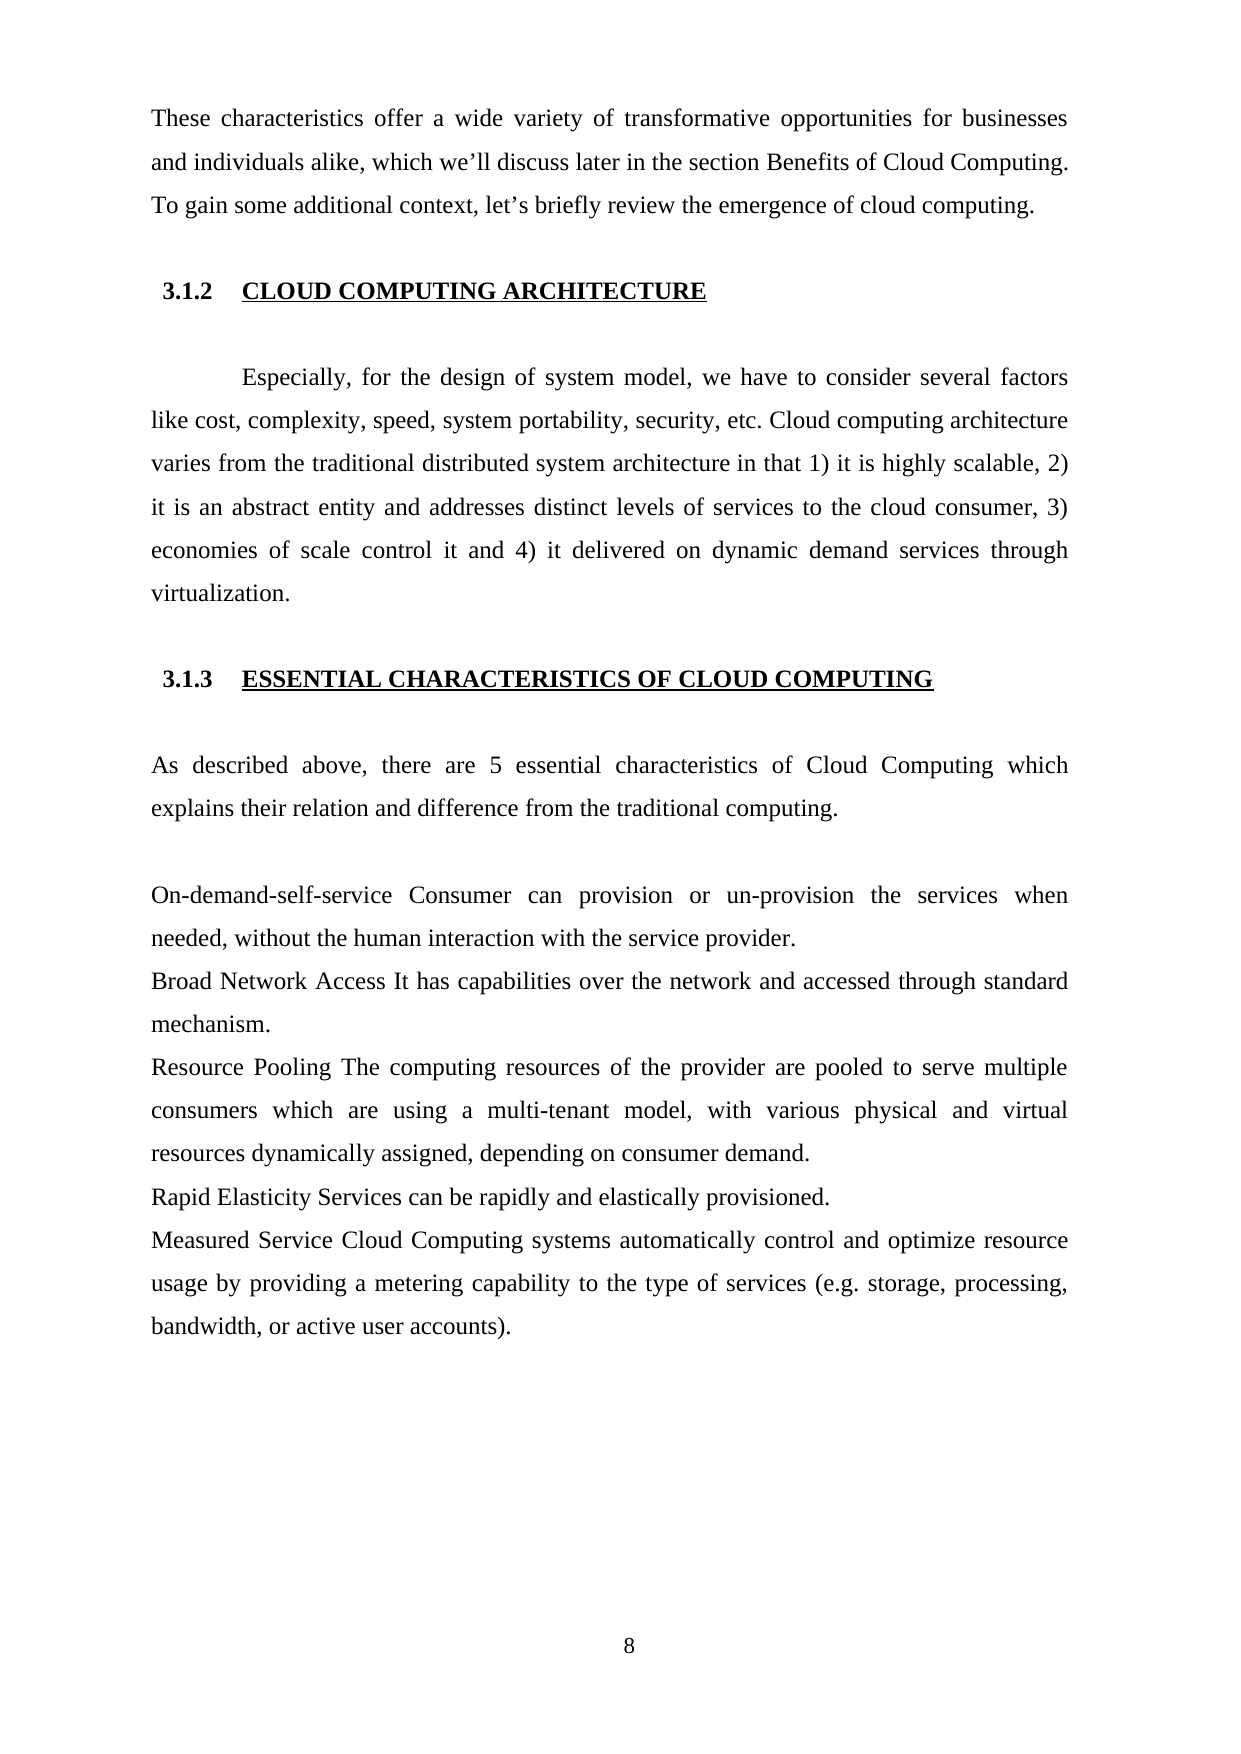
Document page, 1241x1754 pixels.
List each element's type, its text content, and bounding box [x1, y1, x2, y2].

text Especially, for the design of system model, we have to consider several factors like cost, complexity, speed, system portability, security, etc. Cloud computing architecture varies from the traditional distributed system architecture in that 1) it is highly scalable, 2) it is an abstract entity and addresses distinct levels of services to the cloud consumer, 3) economies of scale control it and 4) it delivered on dynamic demand services through virtualization. [151, 362, 1069, 607]
text Resource Pooling The computing resources of the provider are pooled to serve multiple consumers which are using a multi-tenant model, with various physical and virtual resources dynamically assigned, depending on consumer demand. [151, 1052, 1069, 1167]
text Measured Service Cloud Computing systems automatically control and optimize resource usage by providing a metering capability to the type of services (e.g. storage, processing, bandwidth, or active user accounts). [151, 1225, 1069, 1340]
text On-demand-self-service Consumer can provision or un-provision the services when needed, without the human interaction with the service provider. [151, 880, 1069, 952]
text Rapid Elasticity Services can be rapidly and elastically provisioned. [151, 1182, 1069, 1210]
text These characteristics offer a wide variety of transformative opportunities for businesses and individuals alike, which we’ll discuss later in the section Benefits of Cloud Computing. To gain some additional context, let’s briefly review the emergence of cloud computing. [151, 103, 1069, 218]
subtitle ESSENTIAL CHARACTERISTICS OF CLOUD COMPUTING [162, 664, 1069, 693]
text As described above, there are 5 essential characteristics of Cloud Computing which explains their relation and difference from the traditional computing. [151, 750, 1069, 822]
subtitle CLOUD COMPUTING ARCHITECTURE [162, 276, 1069, 305]
text Broad Network Access It has capabilities over the network and accessed through standard mechanism. [151, 966, 1069, 1038]
